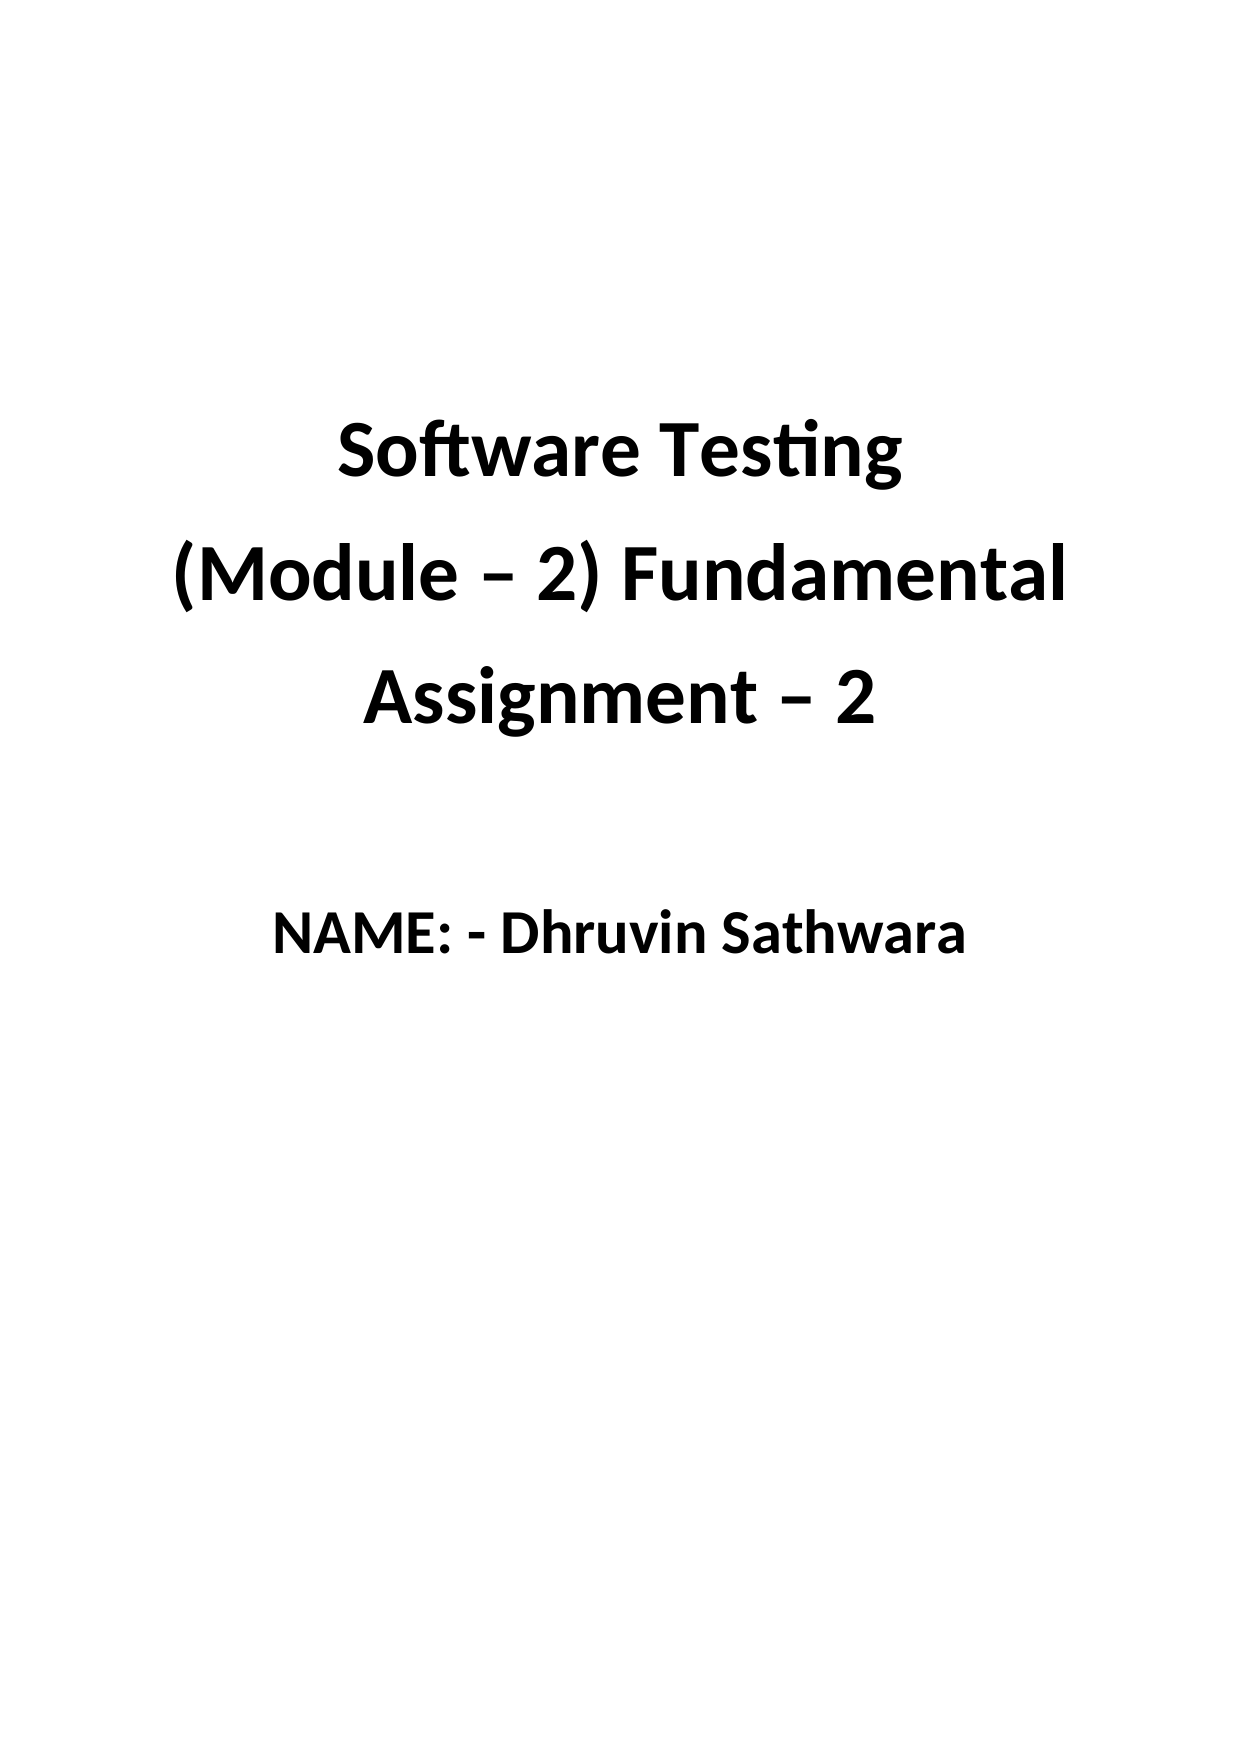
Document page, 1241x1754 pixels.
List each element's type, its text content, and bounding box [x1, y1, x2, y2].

text (Module – 2) Fundamental [150, 521, 1090, 620]
text Assignment – 2 [150, 645, 1090, 744]
text NAME: - Dhruvin Sathwara [150, 892, 1090, 969]
text Software Testing [150, 397, 1090, 497]
